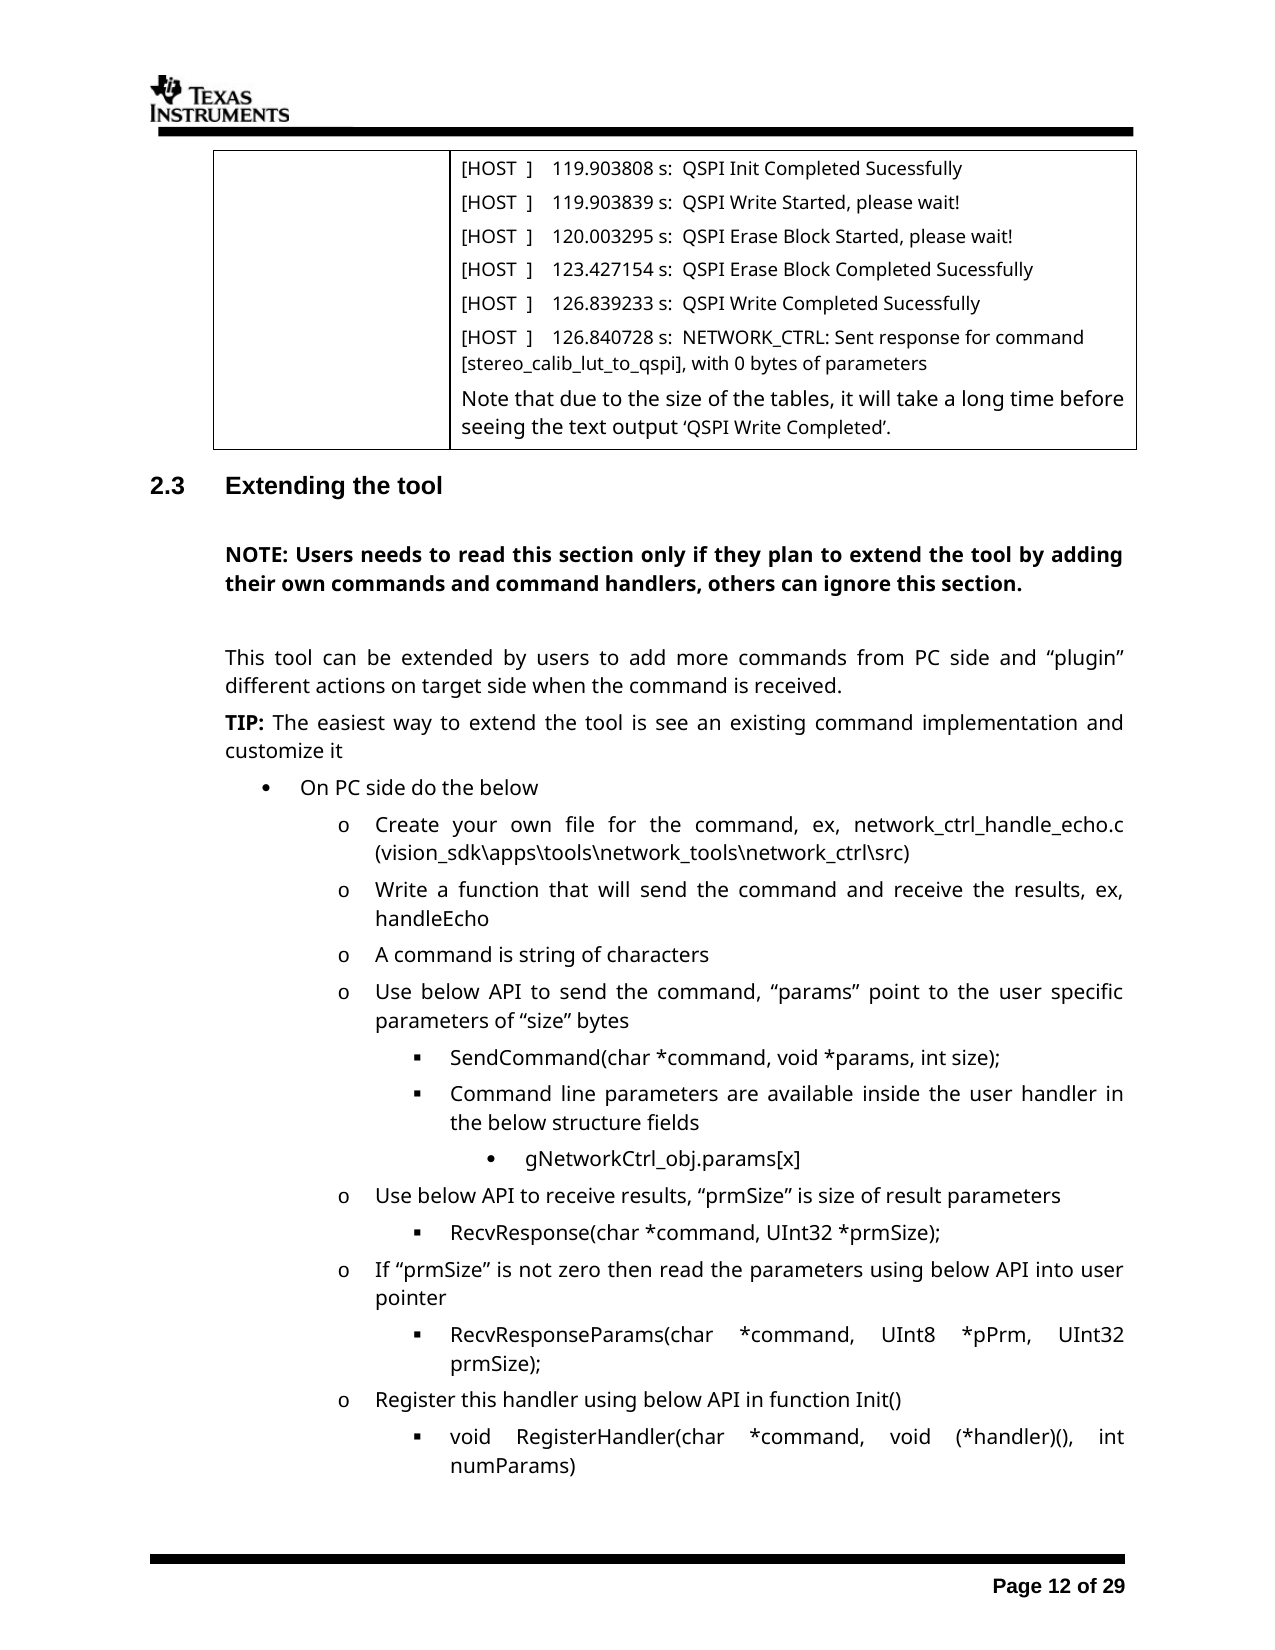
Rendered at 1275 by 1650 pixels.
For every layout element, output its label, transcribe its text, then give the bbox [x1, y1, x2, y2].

list Use below API to send the command, “params” point to the user specific parameters of “size” bytes [337, 977, 1125, 1034]
list RecvResponseParams(char *command, UInt8 *pPrm, UInt32 prmSize); [412, 1320, 1125, 1377]
list If “prmSize” is not zero then read the parameters using below API into user pointer [337, 1255, 1125, 1312]
text TIP: The easiest way to extend the tool is see an existing command implementation and customize it [225, 708, 1125, 765]
list SendCommand(char *command, void *params, int size); [412, 1043, 1125, 1071]
list gNetworkCtrl_obj.params[x] [487, 1144, 1125, 1173]
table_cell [451, 151, 1136, 449]
list Command line parameters are available inside the user handler in the below structure fields [412, 1079, 1125, 1136]
list Create your own file for the command, ex, network_ctrl_handle_echo.c (vision_sdk\apps\tools\network_tools\network_ctrl\src) [337, 810, 1125, 867]
list On PC side do the below [262, 773, 1125, 801]
list RecvResponse(char *command, UInt32 *prmSize); [412, 1218, 1125, 1247]
subtitle Extending the tool [150, 471, 1125, 500]
text This tool can be extended by users to add more commands from PC side and “plugin” different actions on target side when the command is received. [225, 643, 1125, 699]
list void RegisterHandler(char *command, void (*handler)(), int numParams) [412, 1422, 1125, 1479]
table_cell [214, 151, 449, 449]
text NOTE: Users needs to read this section only if they plan to extend the tool by adding their own commands and command handlers, others can ignore this section. [225, 541, 1125, 597]
list Use below API to receive results, “prmSize” is size of result parameters [337, 1181, 1125, 1210]
list Write a function that will send the command and receive the results, ex, handleEcho [337, 875, 1125, 932]
picture [150, 75, 289, 122]
list Register this handler using below API in function Init() [337, 1386, 1125, 1414]
list A command is string of characters [337, 940, 1125, 969]
